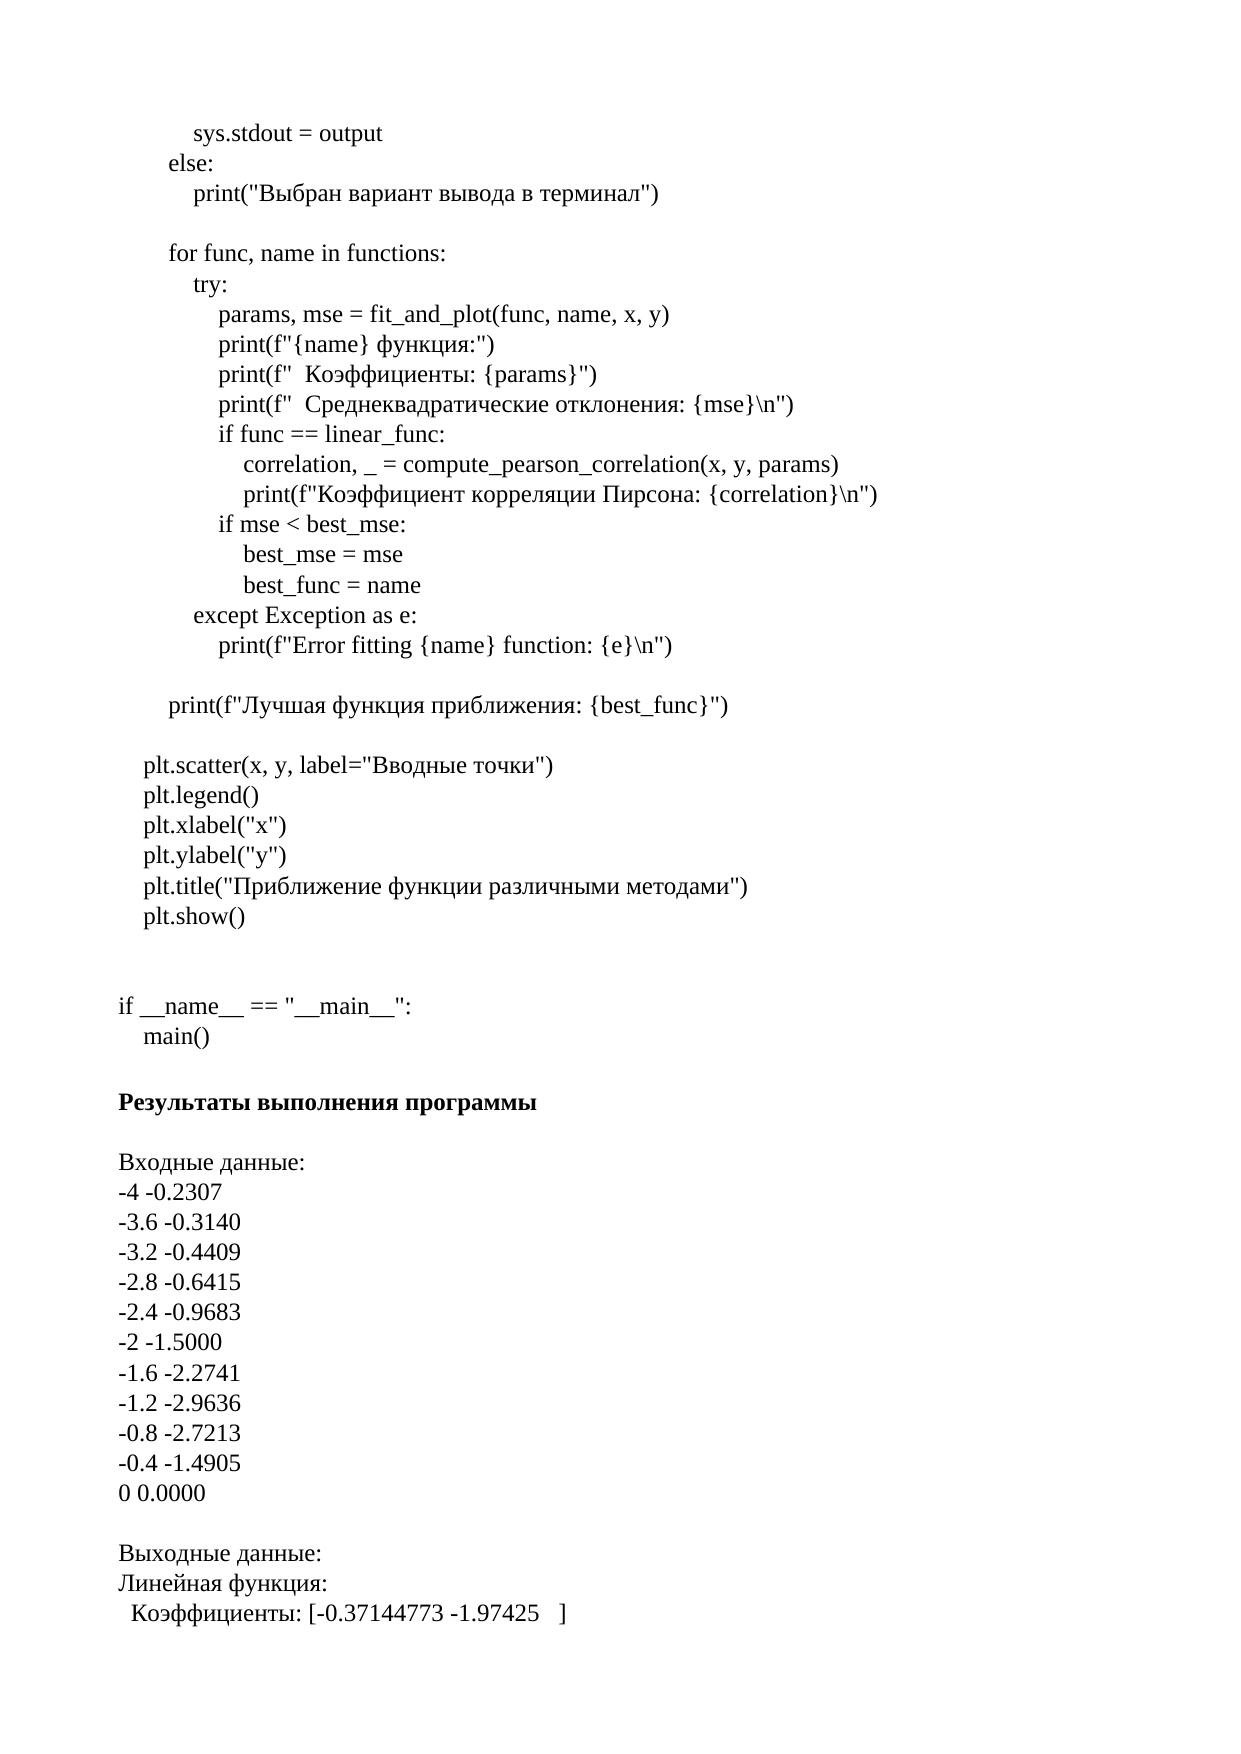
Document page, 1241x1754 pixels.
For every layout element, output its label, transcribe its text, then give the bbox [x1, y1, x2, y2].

subtitle for func, name in functions: [118, 238, 1122, 267]
subtitle -1.2 -2.9636 [118, 1388, 1122, 1416]
subtitle except Exception as e: [118, 600, 1122, 628]
subtitle plt.xlabel("x") [118, 811, 1122, 839]
subtitle plt.ylabel("y") [118, 841, 1122, 869]
subtitle plt.title("Приближение функции различными методами") [118, 871, 1122, 899]
subtitle -2.4 -0.9683 [118, 1297, 1122, 1326]
subtitle if __name__ == "__main__": [118, 991, 1122, 1020]
subtitle if mse < best_mse: [118, 509, 1122, 538]
subtitle -0.8 -2.7213 [118, 1418, 1122, 1447]
subtitle best_func = name [118, 570, 1122, 598]
subtitle Линейная функция: [118, 1568, 1122, 1597]
subtitle plt.scatter(x, y, label="Вводные точки") [118, 750, 1122, 779]
subtitle -1.6 -2.2741 [118, 1358, 1122, 1386]
subtitle plt.legend() [118, 780, 1122, 809]
subtitle if func == linear_func: [118, 419, 1122, 448]
subtitle try: [118, 269, 1122, 297]
subtitle plt.show() [118, 901, 1122, 929]
subtitle Результаты выполнения программы [118, 1087, 1122, 1115]
subtitle print(f"Коэффициент корреляции Пирсона: {correlation}\n") [118, 479, 1122, 508]
subtitle best_mse = mse [118, 539, 1122, 568]
subtitle 0 0.0000 [118, 1478, 1122, 1507]
subtitle -3.6 -0.3140 [118, 1207, 1122, 1236]
subtitle correlation, _ = compute_pearson_correlation(x, y, params) [118, 449, 1122, 478]
subtitle main() [118, 1021, 1122, 1050]
subtitle -3.2 -0.4409 [118, 1237, 1122, 1266]
subtitle Входные данные: [118, 1147, 1122, 1176]
subtitle -2.8 -0.6415 [118, 1267, 1122, 1296]
subtitle Выходные данные: [118, 1538, 1122, 1567]
subtitle print(f" Среднеквадратические отклонения: {mse}\n") [118, 389, 1122, 418]
subtitle print(f"Лучшая функция приближения: {best_func}") [118, 690, 1122, 719]
subtitle else: [118, 148, 1122, 177]
subtitle print(f"{name} функция:") [118, 329, 1122, 358]
subtitle print("Выбран вариант вывода в терминал") [118, 178, 1122, 207]
subtitle print(f" Коэффициенты: {params}") [118, 359, 1122, 388]
subtitle params, mse = fit_and_plot(func, name, x, y) [118, 299, 1122, 327]
subtitle sys.stdout = output [118, 118, 1122, 147]
subtitle -0.4 -1.4905 [118, 1448, 1122, 1477]
subtitle -4 -0.2307 [118, 1177, 1122, 1206]
subtitle print(f"Error fitting {name} function: {e}\n") [118, 630, 1122, 659]
subtitle -2 -1.5000 [118, 1327, 1122, 1356]
subtitle Коэффициенты: [-0.37144773 -1.97425 ] [118, 1598, 1122, 1627]
